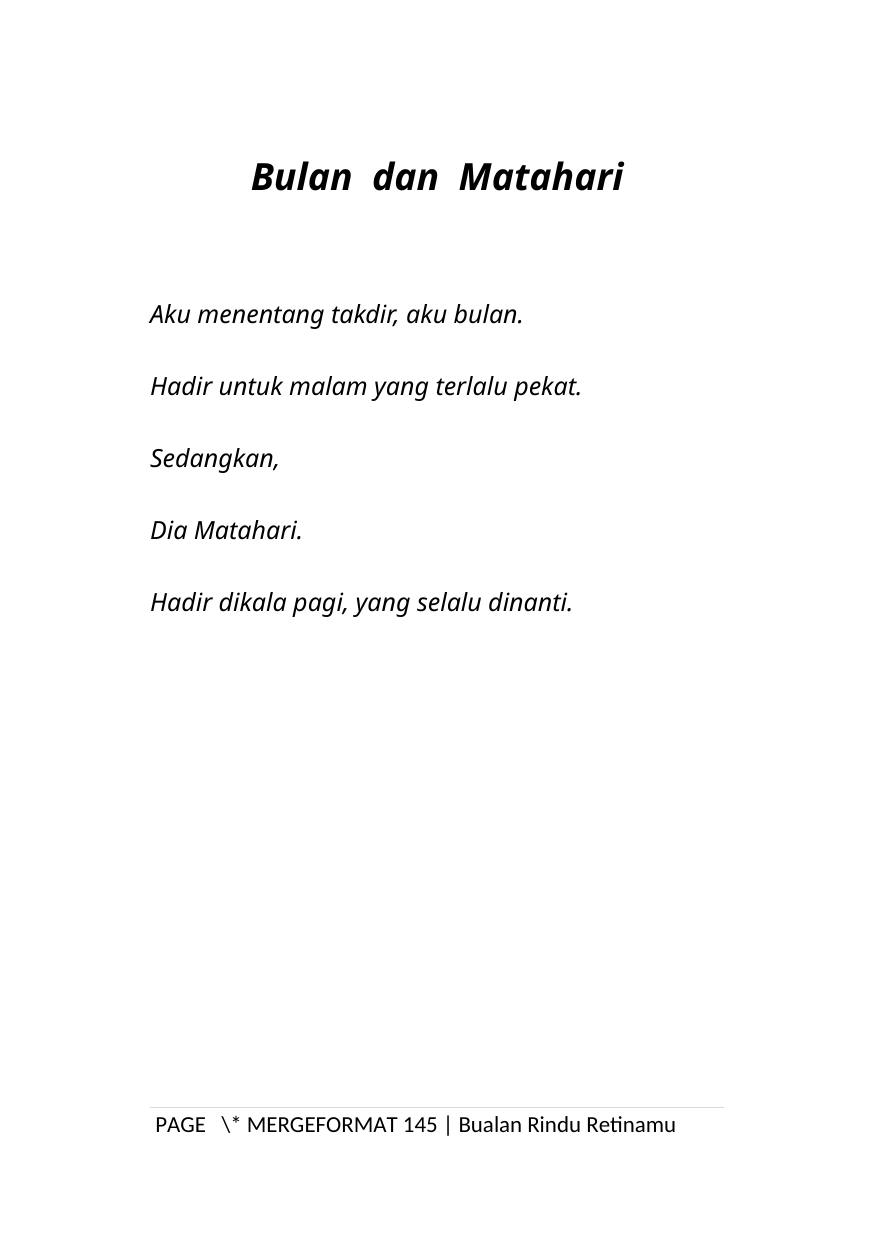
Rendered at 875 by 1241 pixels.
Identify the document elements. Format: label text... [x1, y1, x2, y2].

text Hadir untuk malam yang terlalu pekat. [150, 369, 724, 403]
text Hadir dikala pagi, yang selalu dinanti. [150, 584, 724, 618]
text Bulan dan Matahari [150, 150, 724, 201]
text Sedangkan, [150, 441, 724, 475]
text Dia Matahari. [150, 513, 724, 547]
text Aku menentang takdir, aku bulan. [150, 297, 724, 331]
